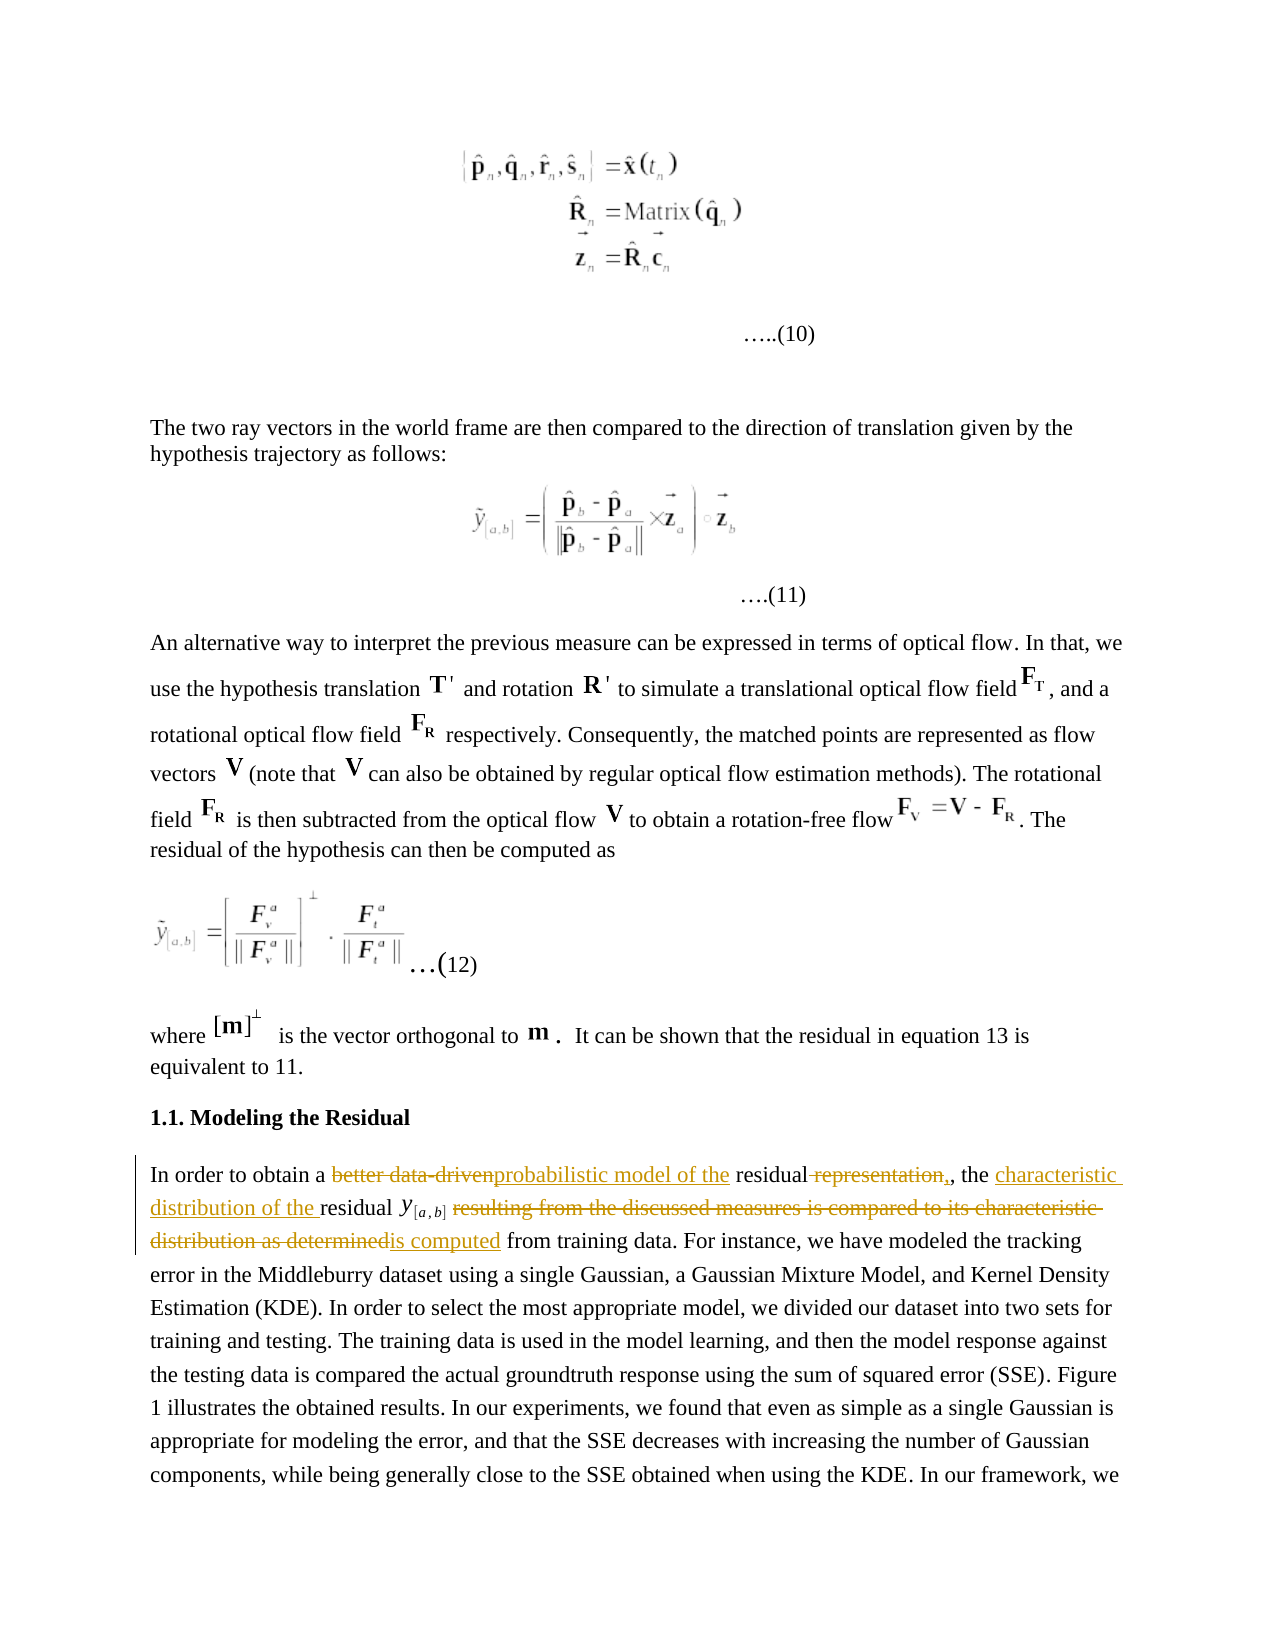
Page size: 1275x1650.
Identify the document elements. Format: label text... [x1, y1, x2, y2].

text …(12) [150, 888, 1125, 978]
text The two ray vectors in the world frame are then compared to the direction of translation given by the hypothesis trajectory as follows: [150, 414, 1125, 467]
text An alternative way to interpret the previous measure can be expressed in terms of optical flow. In that, we use the hypothesis translation and rotation to simulate a translational optical flow field, and a rotational optical flow field respectively. Consequently, the matched points are represented as flow vectors (note that can also be obtained by regular optical flow estimation methods). The rotational field is then subtracted from the optical flow to obtain a rotation-free flow. The residual of the hypothesis can then be computed as [150, 629, 1125, 863]
text ….(11) [150, 479, 1125, 608]
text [150, 1155, 1125, 1489]
text where is the vector orthogonal to . It can be shown that the residual in equation 13 is equivalent to 11. [150, 1004, 1125, 1079]
text 1.1. Modeling the Residual [150, 1104, 1125, 1131]
text …..(10) [150, 150, 1125, 346]
